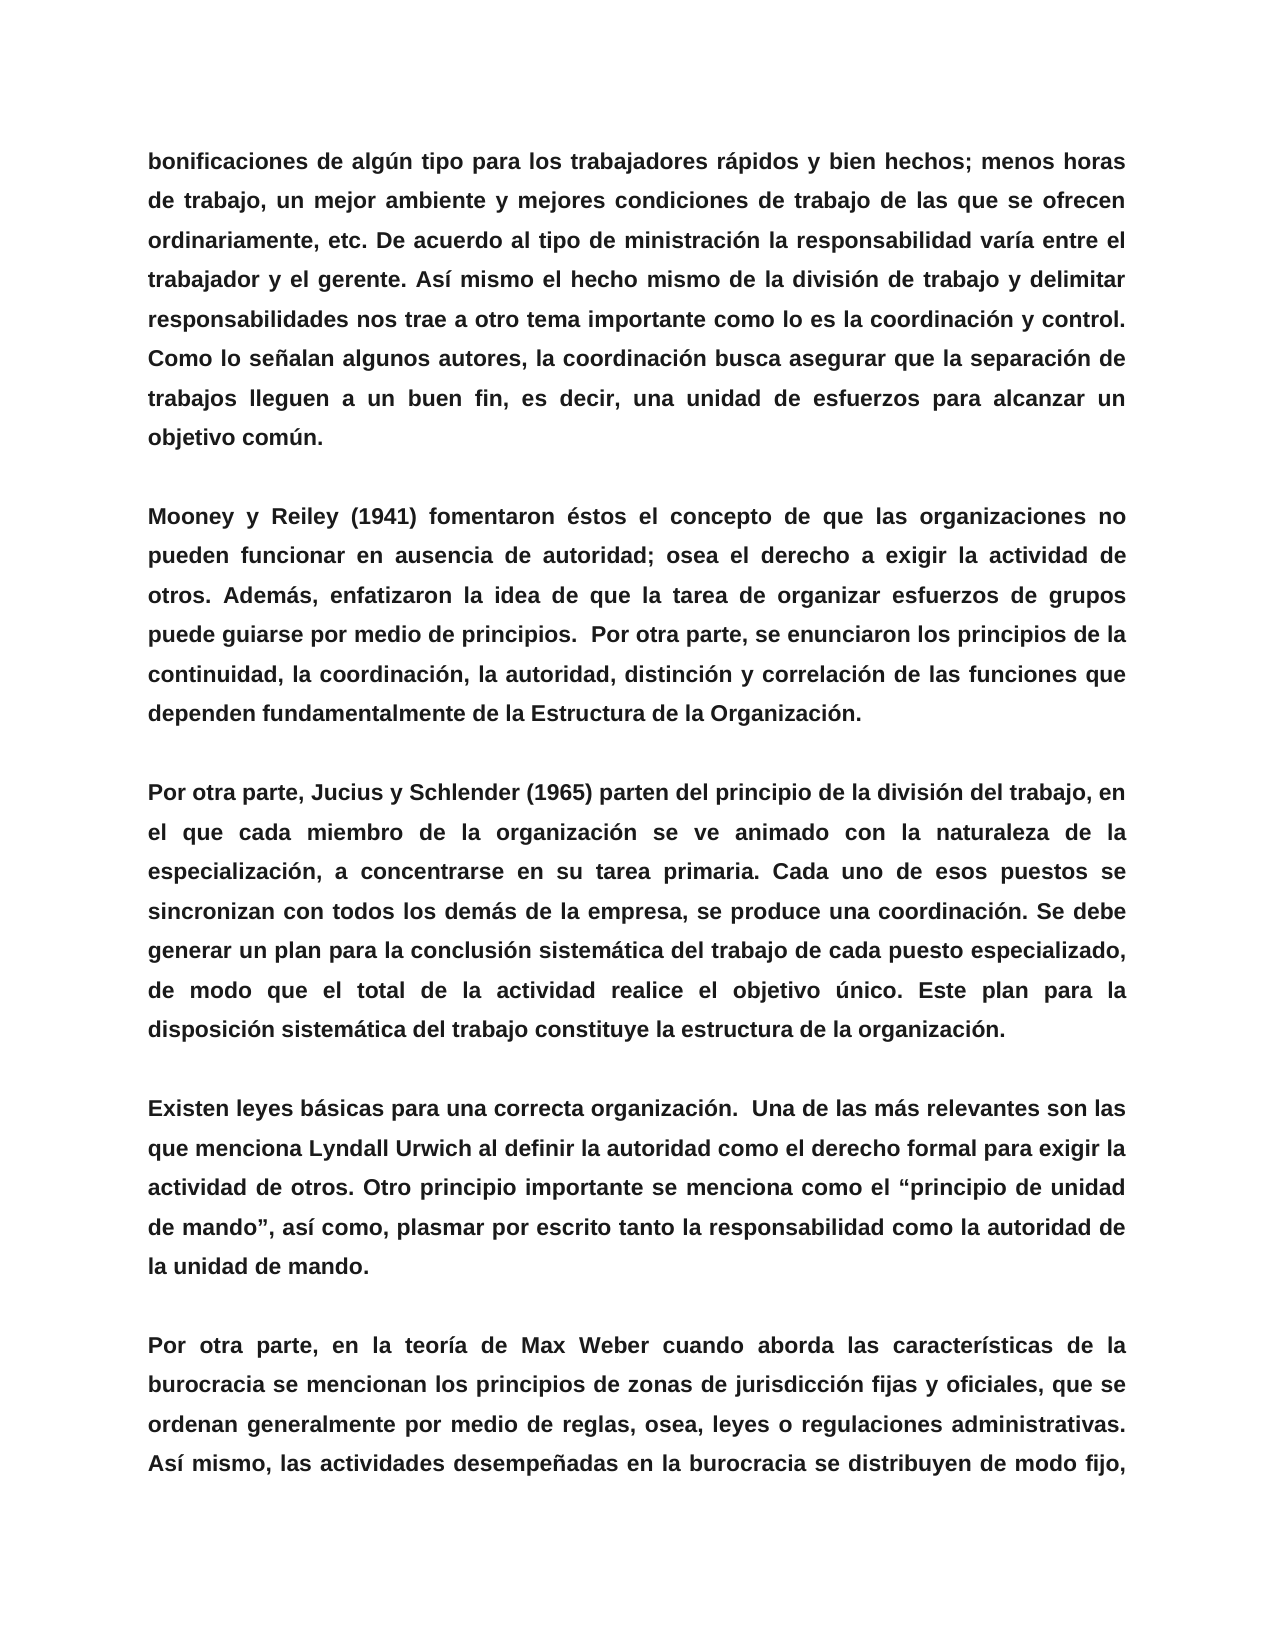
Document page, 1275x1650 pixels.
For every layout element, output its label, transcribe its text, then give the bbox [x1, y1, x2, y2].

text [148, 148, 1127, 450]
text Por otra parte, Jucius y Schlender (1965) parten del principio de la división del trabajo, en el que cada miembro de la organización se ve animado con la naturaleza de la especialización, a concentrarse en su tarea primaria. Cada uno de esos puestos se sincronizan con todos los demás de la empresa, se produce una coordinación. Se debe generar un plan para la conclusión sistemática del trabajo de cada puesto especializado, de modo que el total de la actividad realice el objetivo único. Este plan para la disposición sistemática del trabajo constituye la estructura de la organización. [148, 779, 1127, 1042]
text Mooney y Reiley (1941) fomentaron éstos el concepto de que las organizaciones no pueden funcionar en ausencia de autoridad; osea el derecho a exigir la actividad de otros. Además, enfatizaron la idea de que la tarea de organizar esfuerzos de grupos puede guiarse por medio de principios. Por otra parte, se enunciaron los principios de la continuidad, la coordinación, la autoridad, distinción y correlación de las funciones que dependen fundamentalmente de la Estructura de la Organización. [148, 503, 1127, 727]
text Existen leyes básicas para una correcta organización. Una de las más relevantes son las que menciona Lyndall Urwich al definir la autoridad como el derecho formal para exigir la actividad de otros. Otro principio importante se menciona como el “principio de unidad de mando”, así como, plasmar por escrito tanto la responsabilidad como la autoridad de la unidad de mando. [148, 1095, 1127, 1279]
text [148, 1332, 1127, 1477]
